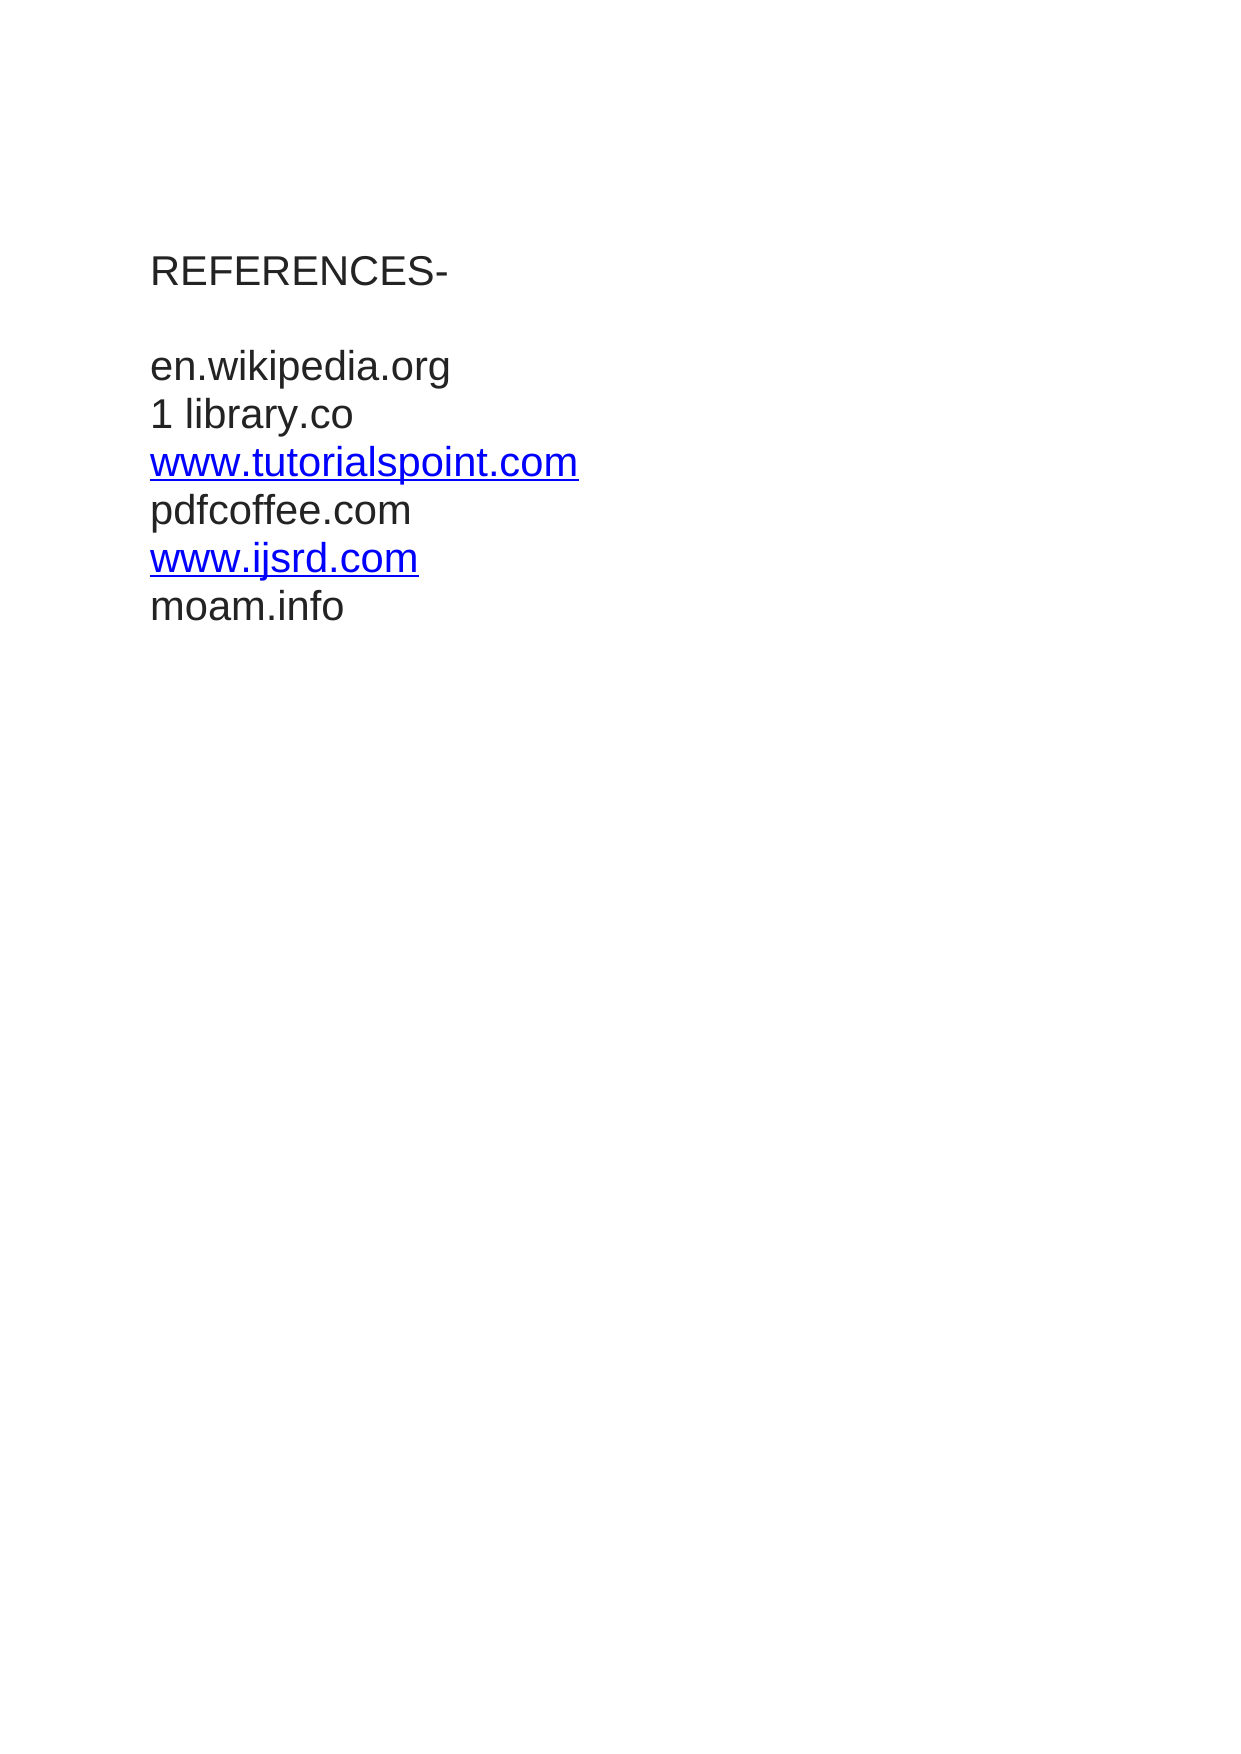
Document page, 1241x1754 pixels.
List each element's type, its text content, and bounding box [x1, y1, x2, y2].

subtitle www.ijsrd.com [150, 533, 1090, 581]
subtitle 1 library.co [150, 389, 1090, 437]
subtitle REFERENCES- [150, 246, 1090, 294]
subtitle www.tutorialspoint.com [150, 437, 1090, 485]
subtitle moam.info [150, 581, 1090, 629]
subtitle pdfcoffee.com [150, 485, 1090, 533]
subtitle en.wikipedia.org [150, 342, 1090, 389]
